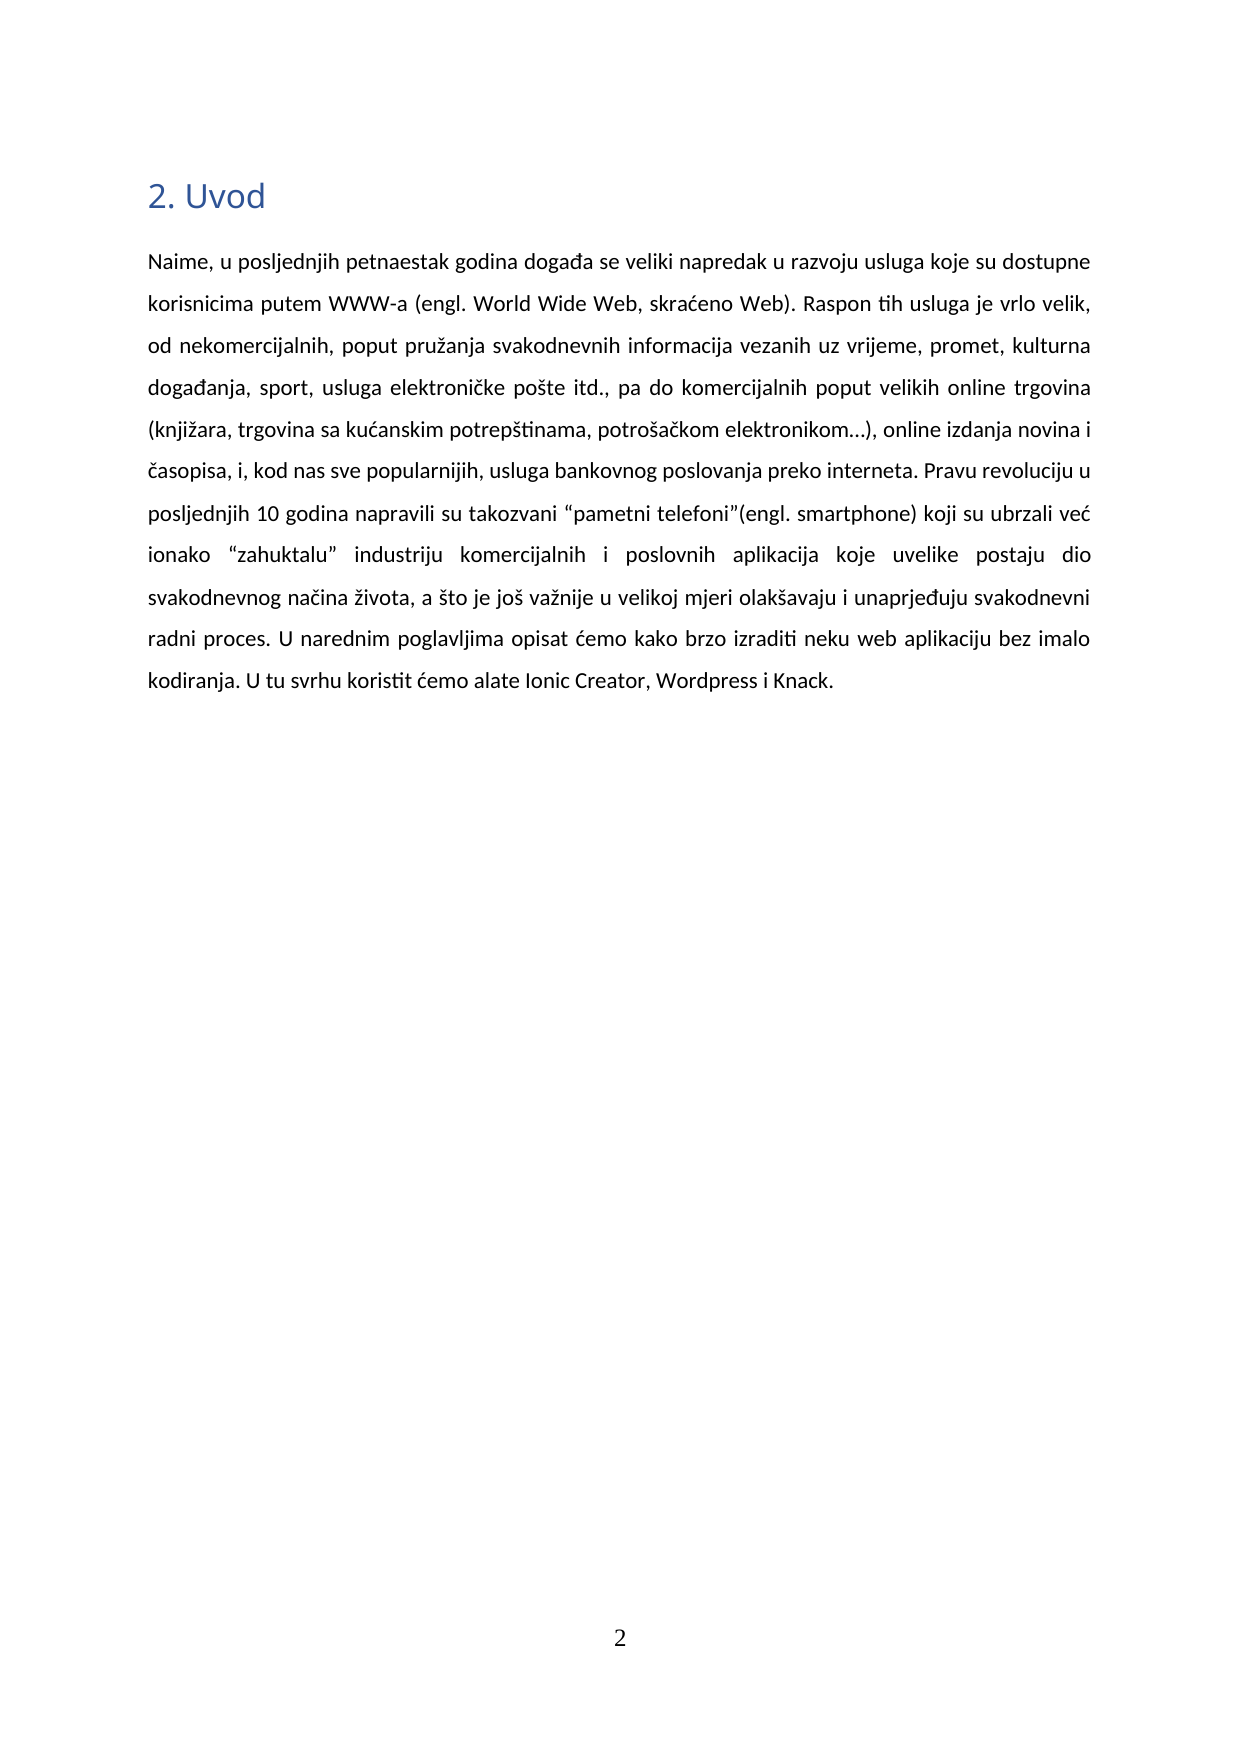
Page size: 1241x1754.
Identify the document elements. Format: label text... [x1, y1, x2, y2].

subtitle 2. Uvod [148, 173, 1093, 218]
text Naime, u posljednjih petnaestak godina događa se veliki napredak u razvoju usluga koje su dostupne korisnicima putem WWW-a (engl. World Wide Web, skraćeno Web). Raspon tih usluga je vrlo velik, od nekomercijalnih, poput pružanja svakodnevnih informacija vezanih uz vrijeme, promet, kulturna događanja, sport, usluga elektroničke pošte itd., pa do komercijalnih poput velikih online trgovina (knjižara, trgovina sa kućanskim potrepštinama, potrošačkom elektronikom…), online izdanja novina i časopisa, i, kod nas sve popularnijih, usluga bankovnog poslovanja preko interneta. Pravu revoluciju u posljednjih 10 godina napravili su takozvani “pametni telefoni”(engl. smartphone) koji su ubrzali već ionako “zahuktalu” industriju komercijalnih i poslovnih aplikacija koje uvelike postaju dio svakodnevnog načina života, a što je još važnije u velikoj mjeri olakšavaju i unaprjeđuju svakodnevni radni proces. U narednim poglavljima opisat ćemo kako brzo izraditi neku web aplikaciju bez imalo kodiranja. U tu svrhu koristit ćemo alate Ionic Creator, Wordpress i Knack. [148, 247, 1093, 694]
